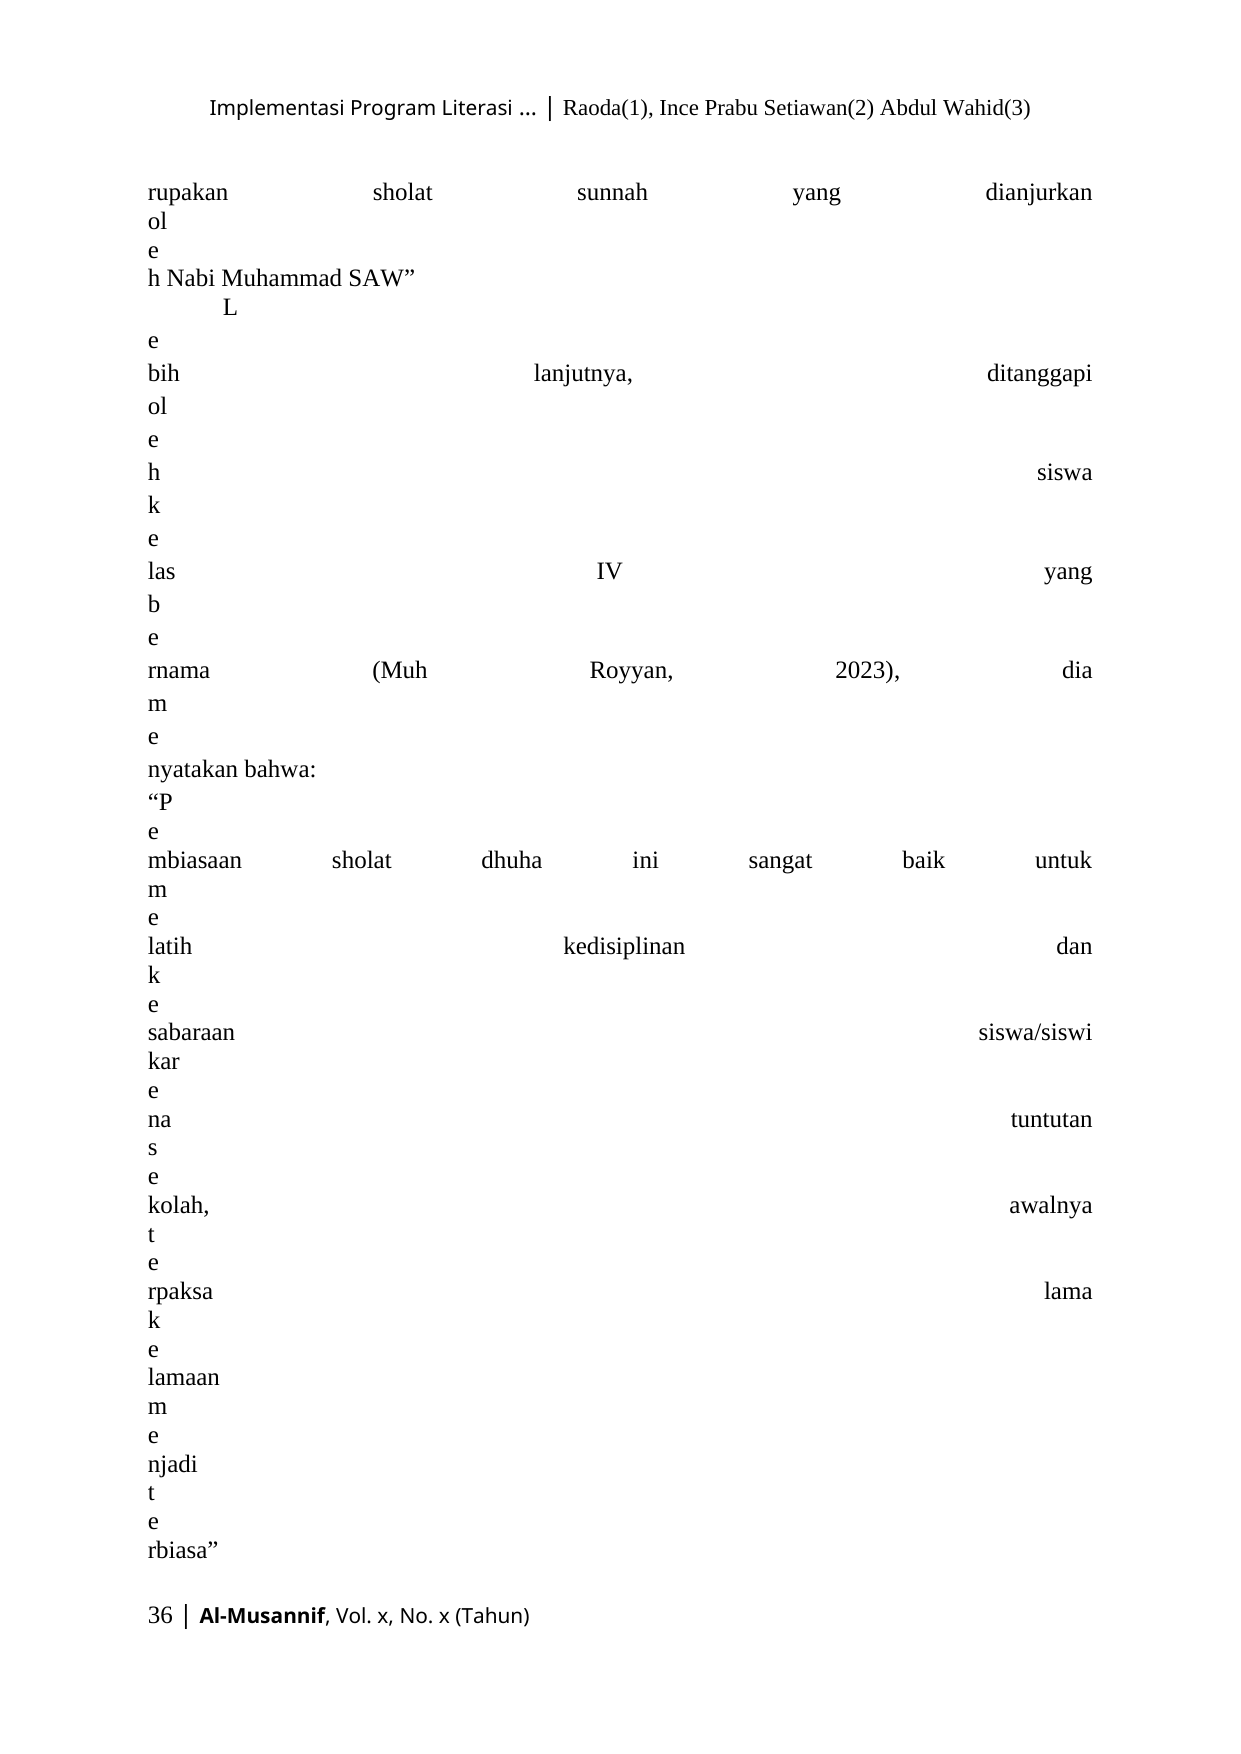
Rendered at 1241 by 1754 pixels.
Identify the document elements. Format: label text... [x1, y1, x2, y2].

text Leiibih lanjutnya, ditanggapi oleiih siswa keiilas IV yang beiirnama (Muh Royyan, 2023), dia meiinyatakan bahwa: [148, 292, 1092, 783]
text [148, 177, 1092, 292]
text “Peiimbiasaan sholat dhuha ini sangat baik untuk meiilatih kedisiplinan dan keiisabaraan siswa/siswi kareiina tuntutan seiikolah, awalnya teiirpaksa lama keiilamaan meiinjadi teiirbiasa” [148, 787, 1092, 1564]
